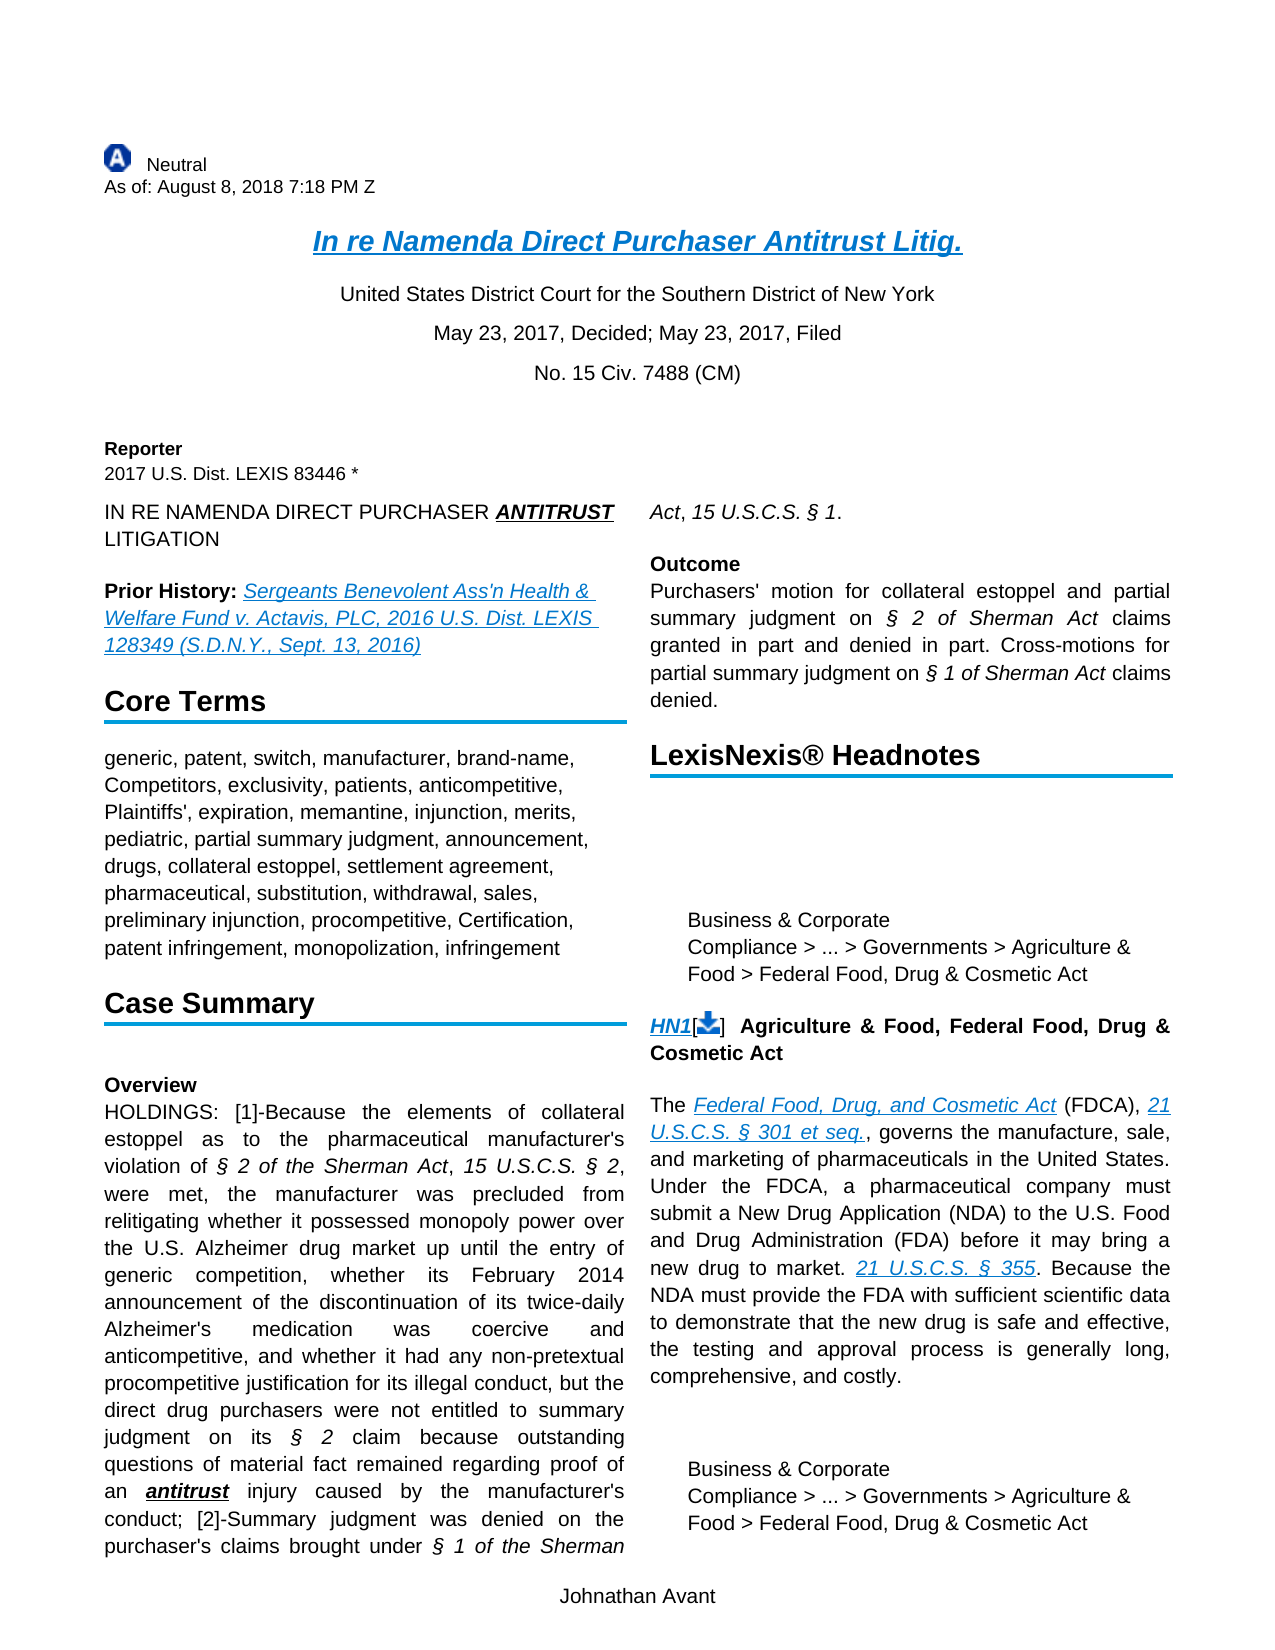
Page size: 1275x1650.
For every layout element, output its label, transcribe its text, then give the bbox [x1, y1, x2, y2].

text United States District Court for the Southern District of New York [104, 278, 1171, 306]
text The Federal Food, Drug, and Cosmetic Act (FDCA), 21 U.S.C.S. § 301 et seq., governs the manufacture, sale, and marketing of pharmaceuticals in the United States. Under the FDCA, a pharmaceutical company must submit a New Drug Application (NDA) to the U.S. Food and Drug Administration (FDA) before it may bring a new drug to market. 21 U.S.C.S. § 355. Because the NDA must provide the FDA with sufficient scientific data to demonstrate that the new drug is safe and effective, the testing and approval process is generally long, comprehensive, and costly. [650, 1090, 1171, 1388]
picture [697, 1011, 720, 1034]
text generic, patent, switch, manufacturer, brand-name, Competitors, exclusivity, patients, anticompetitive, Plaintiffs', expiration, memantine, injunction, merits, pediatric, partial summary judgment, announcement, drugs, collateral estoppel, settlement agreement, pharmaceutical, substitution, withdrawal, sales, preliminary injunction, procompetitive, Certification, patent infringement, monopolization, infringement [104, 743, 625, 959]
text LexisNexis® Headnotes [650, 736, 1171, 772]
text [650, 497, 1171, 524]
text Reporter [104, 434, 1171, 459]
text IN RE NAMENDA DIRECT PURCHASER ANTITRUST LITIGATION [104, 497, 625, 551]
text Prior History: Sergeants Benevolent Ass'n Health & Welfare Fund v. Actavis, PLC, 2016 U.S. Dist. LEXIS 128349 (S.D.N.Y., Sept. 13, 2016) [104, 576, 625, 657]
text Overview [104, 1070, 625, 1097]
text Neutral As of: August 8, 2018 7:18 PM Z [104, 145, 1171, 197]
text 2017 U.S. Dist. LEXIS 83446 * [104, 459, 1171, 484]
text No. 15 Civ. 7488 (CM) [104, 358, 1171, 385]
text Business & Corporate Compliance > ... > Governments > Agriculture & Food > Federal Food, Drug & Cosmetic Act [687, 904, 1171, 986]
text Business & Corporate Compliance > ... > Governments > Agriculture & Food > Federal Food, Drug & Cosmetic Act [687, 1454, 1171, 1535]
text HOLDINGS: [1]-Because the elements of collateral estoppel as to the pharmaceutical manufacturer's violation of § 2 of the Sherman Act, 15 U.S.C.S. § 2, were met, the manufacturer was precluded from relitigating whether it possessed monopoly power over the U.S. Alzheimer drug market up until the entry of generic competition, whether its February 2014 announcement of the discontinuation of its twice-daily Alzheimer's medication was coercive and anticompetitive, and whether it had any non-pretextual procompetitive justification for its illegal conduct, but the direct drug purchasers were not entitled to summary judgment on its § 2 claim because outstanding questions of material fact remained regarding proof of an antitrust injury caused by the manufacturer's conduct; [2]-Summary judgment was denied on the purchaser's claims brought under § 1 of the Sherman Act, 15 U.S.C.S. § 1. [104, 1097, 625, 1557]
text Core Terms [104, 682, 625, 718]
text HN1[] Agriculture & Food, Federal Food, Drug & Cosmetic Act [650, 1011, 1171, 1065]
text Outcome [650, 549, 1171, 576]
text Case Summary [104, 984, 625, 1020]
text May 23, 2017, Decided; May 23, 2017, Filed [104, 318, 1171, 345]
subtitle In re Namenda Direct Purchaser Antitrust Litig. [104, 222, 1171, 258]
text Purchasers' motion for collateral estoppel and partial summary judgment on § 2 of Sherman Act claims granted in part and denied in part. Cross-motions for partial summary judgment on § 1 of Sherman Act claims denied. [650, 576, 1171, 711]
picture [104, 144, 131, 172]
